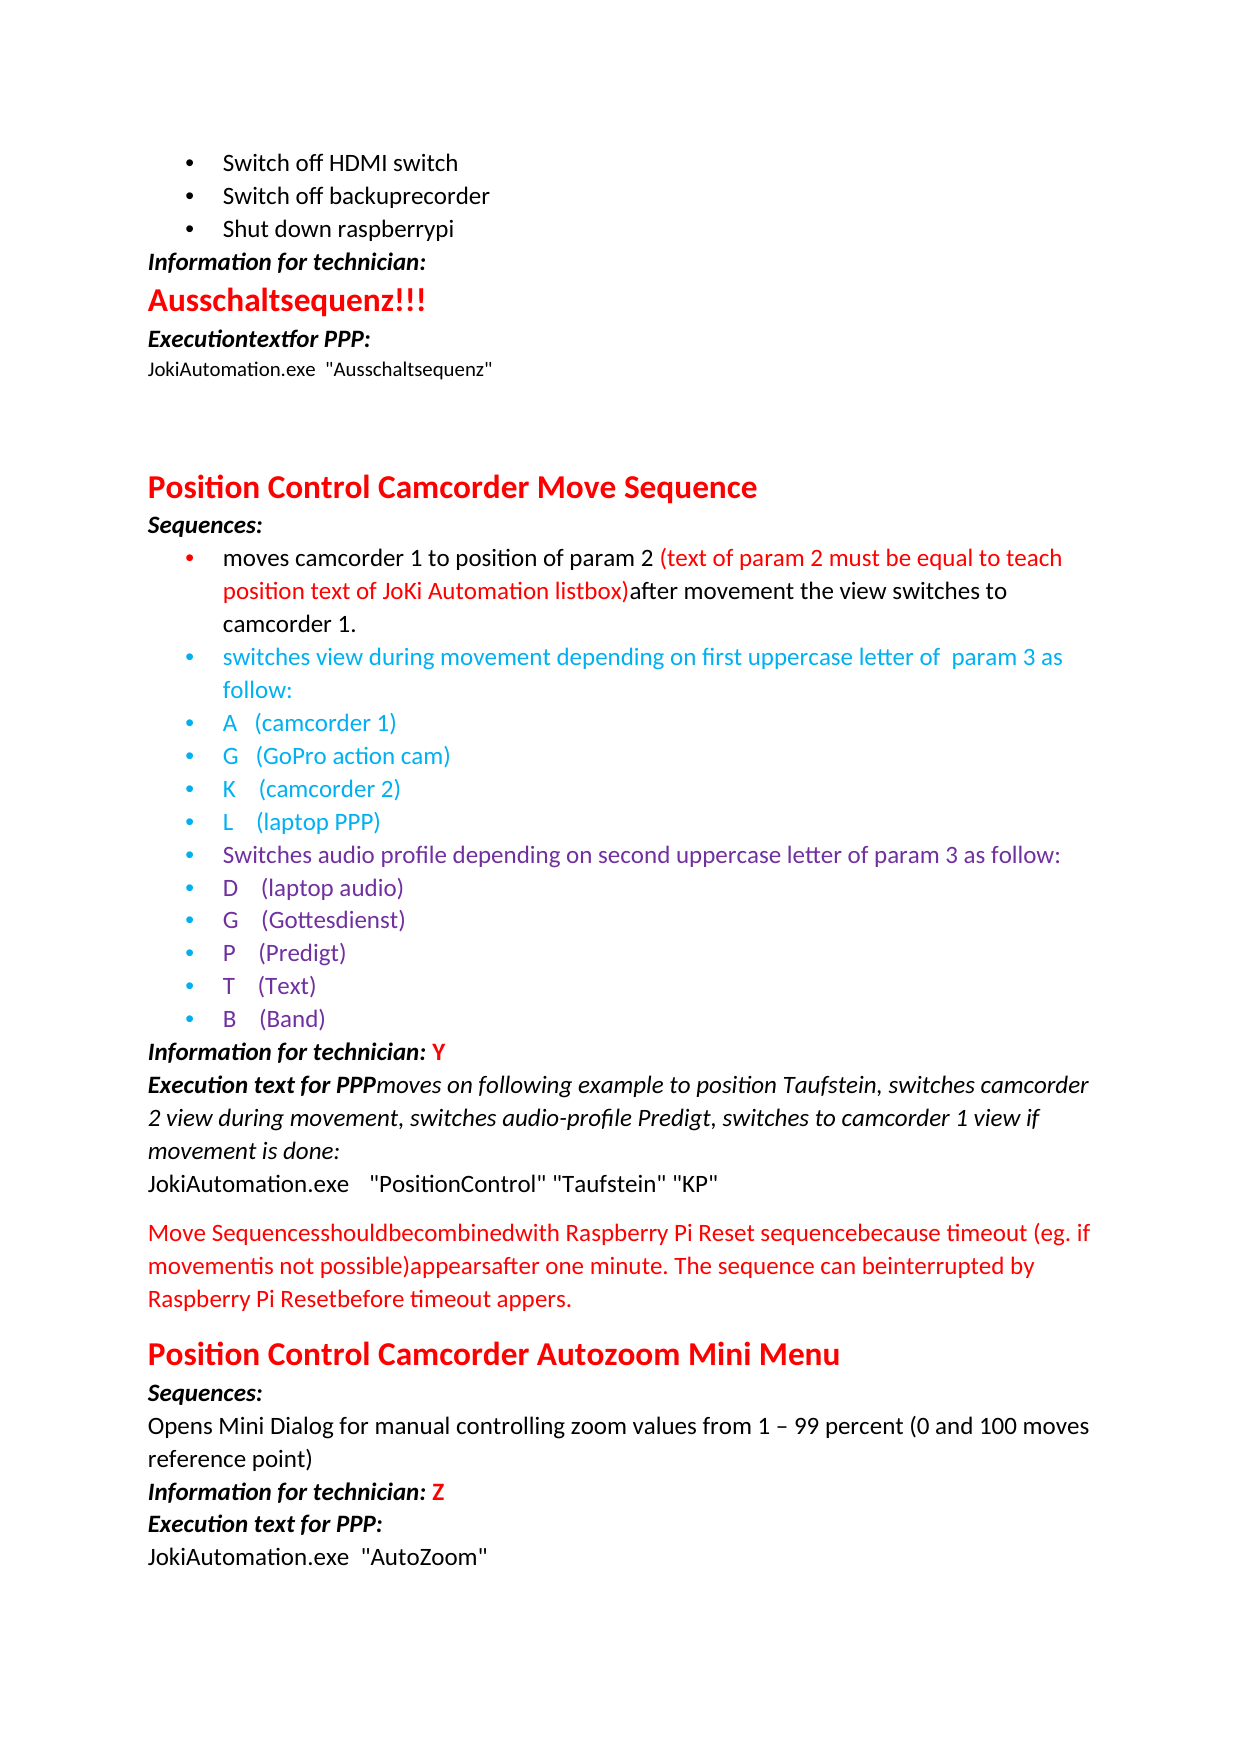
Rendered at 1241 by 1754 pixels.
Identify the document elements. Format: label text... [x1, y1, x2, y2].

list Switch off backuprecorder [185, 181, 1093, 211]
text Sequences: [148, 510, 1093, 540]
list Shut down raspberrypi [185, 213, 1093, 244]
text JokiAutomation.exe "AutoZoom" [148, 1542, 1093, 1572]
text Information for technician: Z [148, 1476, 1093, 1506]
list D (laptop audio) [185, 872, 1093, 902]
text Executiontextfor PPP: [148, 323, 1093, 354]
text Opens Mini Dialog for manual controlling zoom values from 1 – 99 percent (0 and 100 moves reference point) [148, 1410, 1093, 1473]
list A (camcorder 1) [185, 707, 1093, 738]
text Position Control Camcorder Move Sequence [148, 466, 1093, 506]
text JokiAutomation.exe "PositionControl" "Taufstein" "KP" [148, 1168, 1093, 1198]
list K (camcorder 2) [185, 773, 1093, 803]
list Switch off HDMI switch [185, 148, 1093, 178]
list moves camcorder 1 to position of param 2 (text of param 2 must be equal to teach position text of JoKi Automation listbox)after movement the view switches to camcorder 1. [185, 543, 1093, 639]
text Information for technician: [148, 246, 1093, 277]
text Sequences: [148, 1377, 1093, 1407]
list P (Predigt) [185, 938, 1093, 968]
text Information for technician: Y [148, 1036, 1093, 1067]
list G (Gottesdienst) [185, 905, 1093, 935]
text Move Sequencesshouldbecombinedwith Raspberry Pi Reset sequencebecause timeout (eg. if movementis not possible)appearsafter one minute. The sequence can beinterrupted by Raspberry Pi Resetbefore timeout appers. [148, 1218, 1093, 1314]
text Ausschaltsequenz!!! [148, 279, 1093, 320]
text Position Control Camcorder Autozoom Mini Menu [148, 1333, 1093, 1374]
list G (GoPro action cam) [185, 740, 1093, 771]
list switches view during movement depending on first uppercase letter of param 3 as follow: [185, 641, 1093, 705]
text Execution text for PPP: [148, 1509, 1093, 1539]
list Switches audio profile depending on second uppercase letter of param 3 as follow: [185, 839, 1093, 869]
text JokiAutomation.exe "Ausschaltsequenz" [148, 356, 1093, 382]
list T (Text) [185, 971, 1093, 1001]
text Execution text for PPPmoves on following example to position Taufstein, switches camcorder 2 view during movement, switches audio-profile Predigt, switches to camcorder 1 view if movement is done: [148, 1069, 1093, 1166]
list L (laptop PPP) [185, 806, 1093, 836]
list B (Band) [185, 1003, 1093, 1034]
